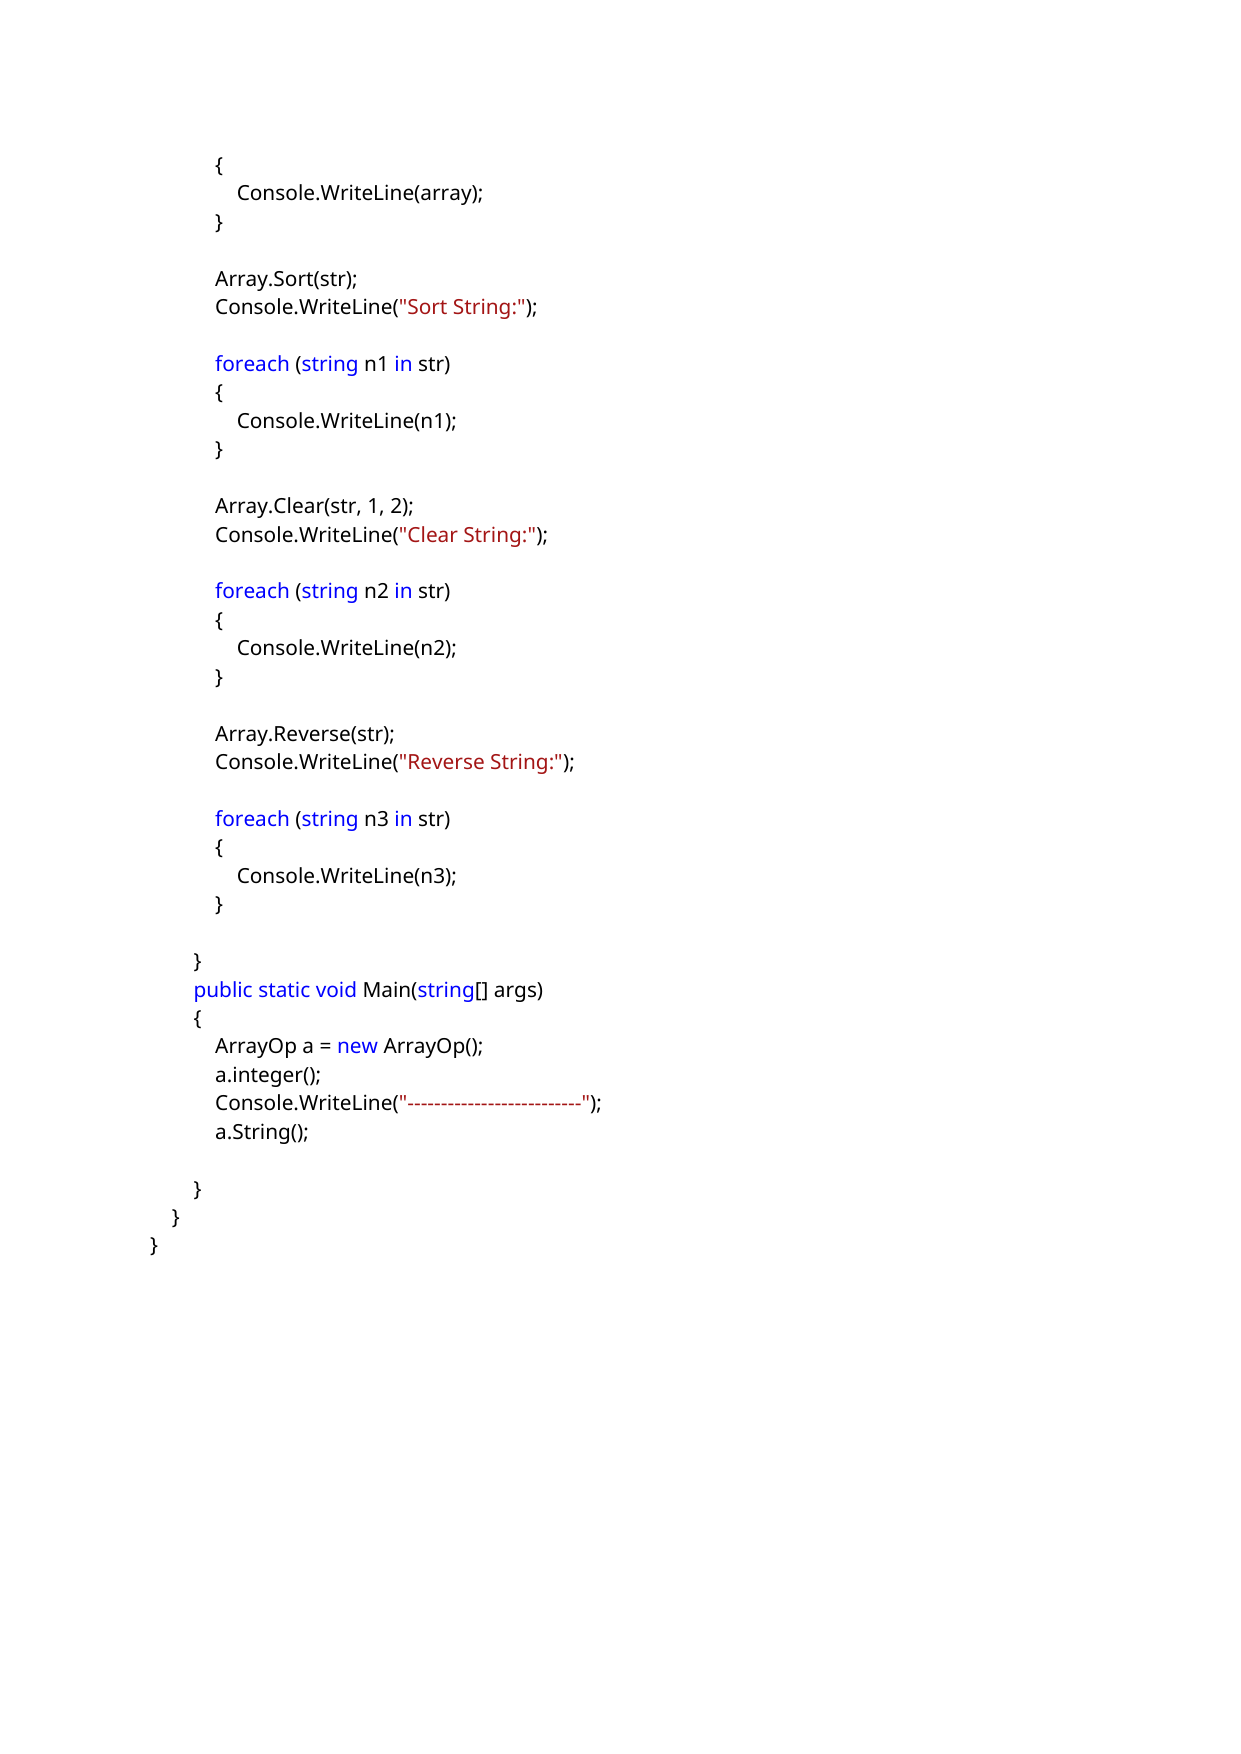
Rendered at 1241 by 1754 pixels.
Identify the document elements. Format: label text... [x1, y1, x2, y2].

text } [150, 1202, 1090, 1231]
text Console.WriteLine("--------------------------"); [150, 1088, 1090, 1117]
text { [150, 150, 1090, 178]
text } [150, 889, 1090, 918]
text { [150, 1003, 1090, 1032]
text Console.WriteLine(n2); [150, 633, 1090, 662]
text a.integer(); [150, 1060, 1090, 1088]
text foreach (string n2 in str) [150, 577, 1090, 605]
text Console.WriteLine(array); [150, 178, 1090, 207]
text { [150, 832, 1090, 861]
text Console.WriteLine("Reverse String:"); [150, 747, 1090, 776]
text { [150, 377, 1090, 406]
text Console.WriteLine(n3); [150, 861, 1090, 889]
text public static void Main(string[] args) [150, 975, 1090, 1003]
text Array.Clear(str, 1, 2); [150, 491, 1090, 520]
text } [150, 946, 1090, 975]
text foreach (string n3 in str) [150, 804, 1090, 832]
text Console.WriteLine(n1); [150, 406, 1090, 434]
text } [150, 434, 1090, 463]
text Array.Sort(str); [150, 264, 1090, 292]
text ArrayOp a = new ArrayOp(); [150, 1032, 1090, 1060]
text } [150, 662, 1090, 690]
text foreach (string n1 in str) [150, 349, 1090, 377]
text Array.Reverse(str); [150, 719, 1090, 747]
text } [150, 207, 1090, 235]
text { [150, 605, 1090, 633]
text Console.WriteLine("Sort String:"); [150, 292, 1090, 321]
text } [150, 1174, 1090, 1202]
text Console.WriteLine("Clear String:"); [150, 520, 1090, 548]
text } [150, 1231, 1090, 1259]
text a.String(); [150, 1117, 1090, 1145]
